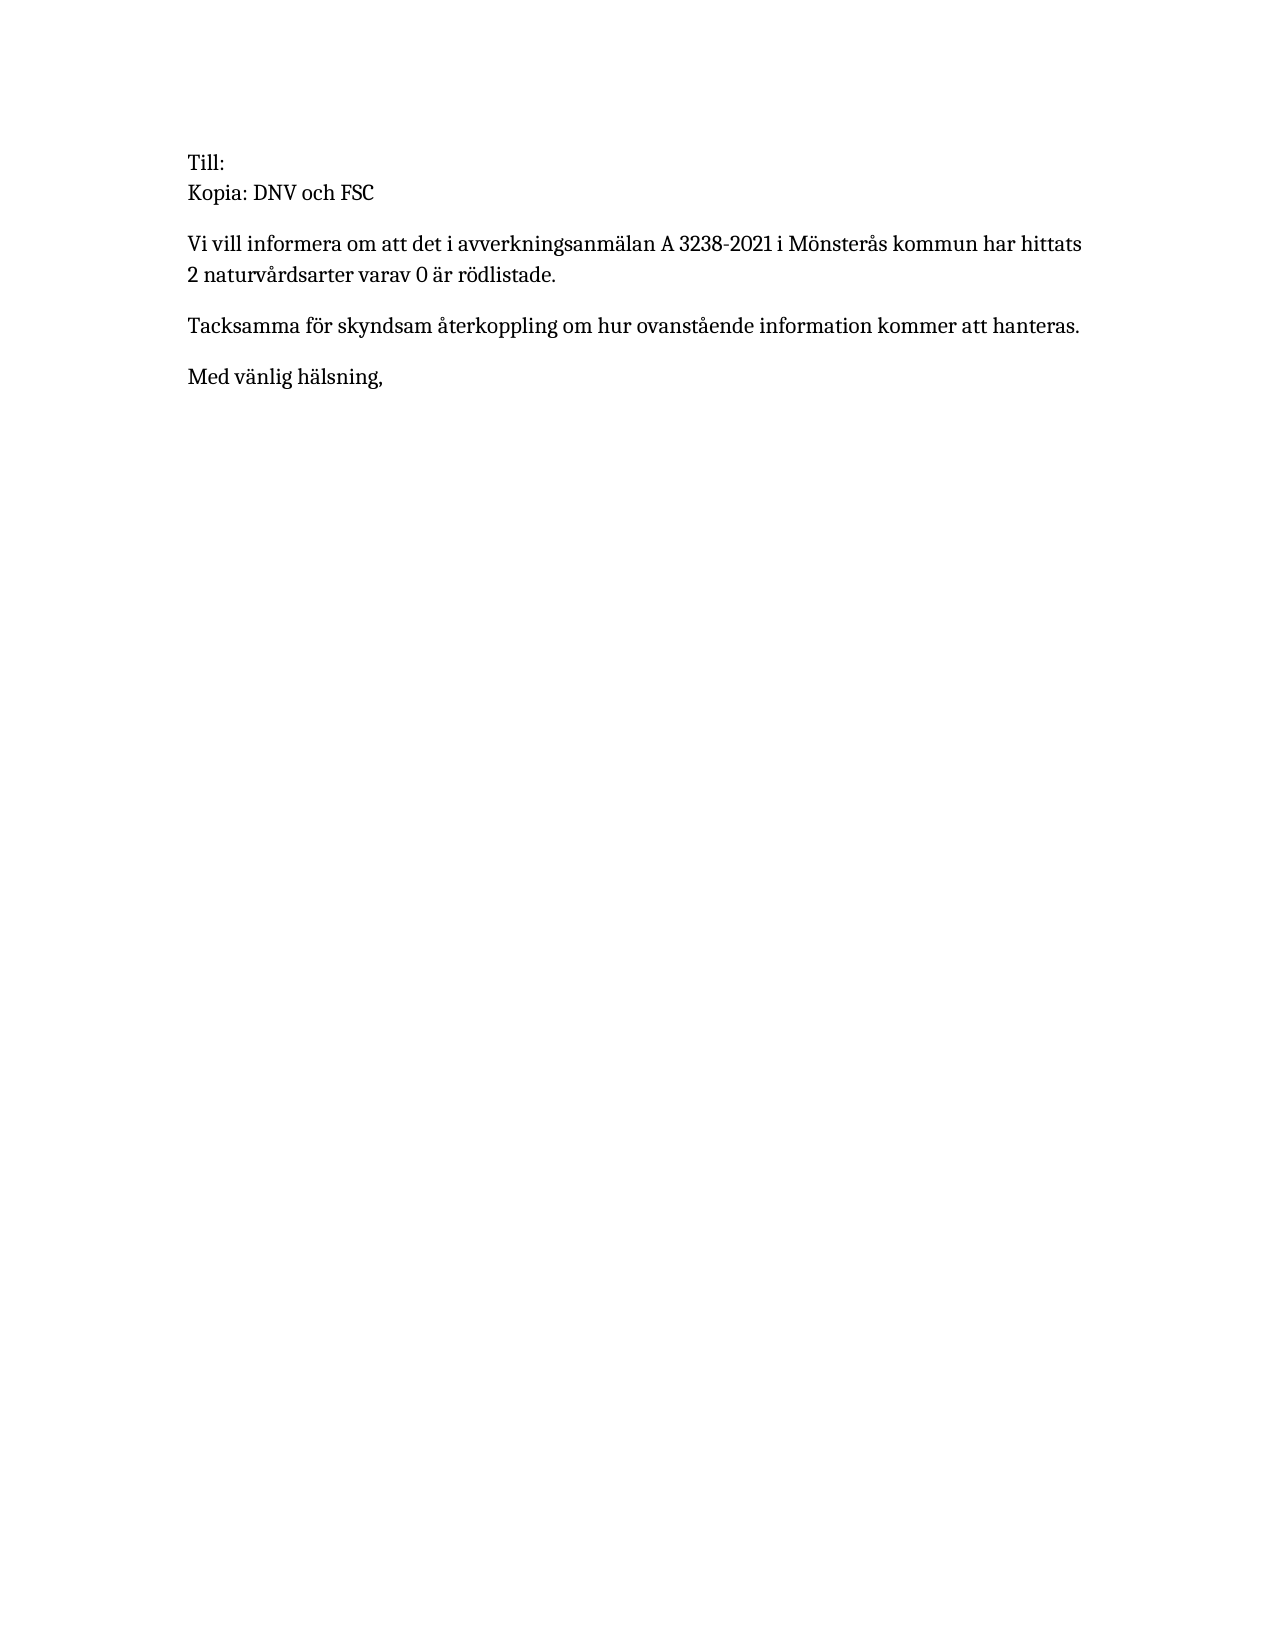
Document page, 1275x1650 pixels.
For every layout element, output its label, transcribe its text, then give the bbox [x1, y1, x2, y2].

text Vi vill informera om att det i avverkningsanmälan A 3238-2021 i Mönsterås kommun har hittats 2 naturvårdsarter varav 0 är rödlistade. [187, 231, 1087, 288]
text Med vänlig hälsning, [187, 363, 1087, 420]
text Tacksamma för skyndsam återkoppling om hur ovanstående information kommer att hanteras. [187, 312, 1087, 339]
text Till: Kopia: DNV och FSC [187, 150, 1087, 207]
